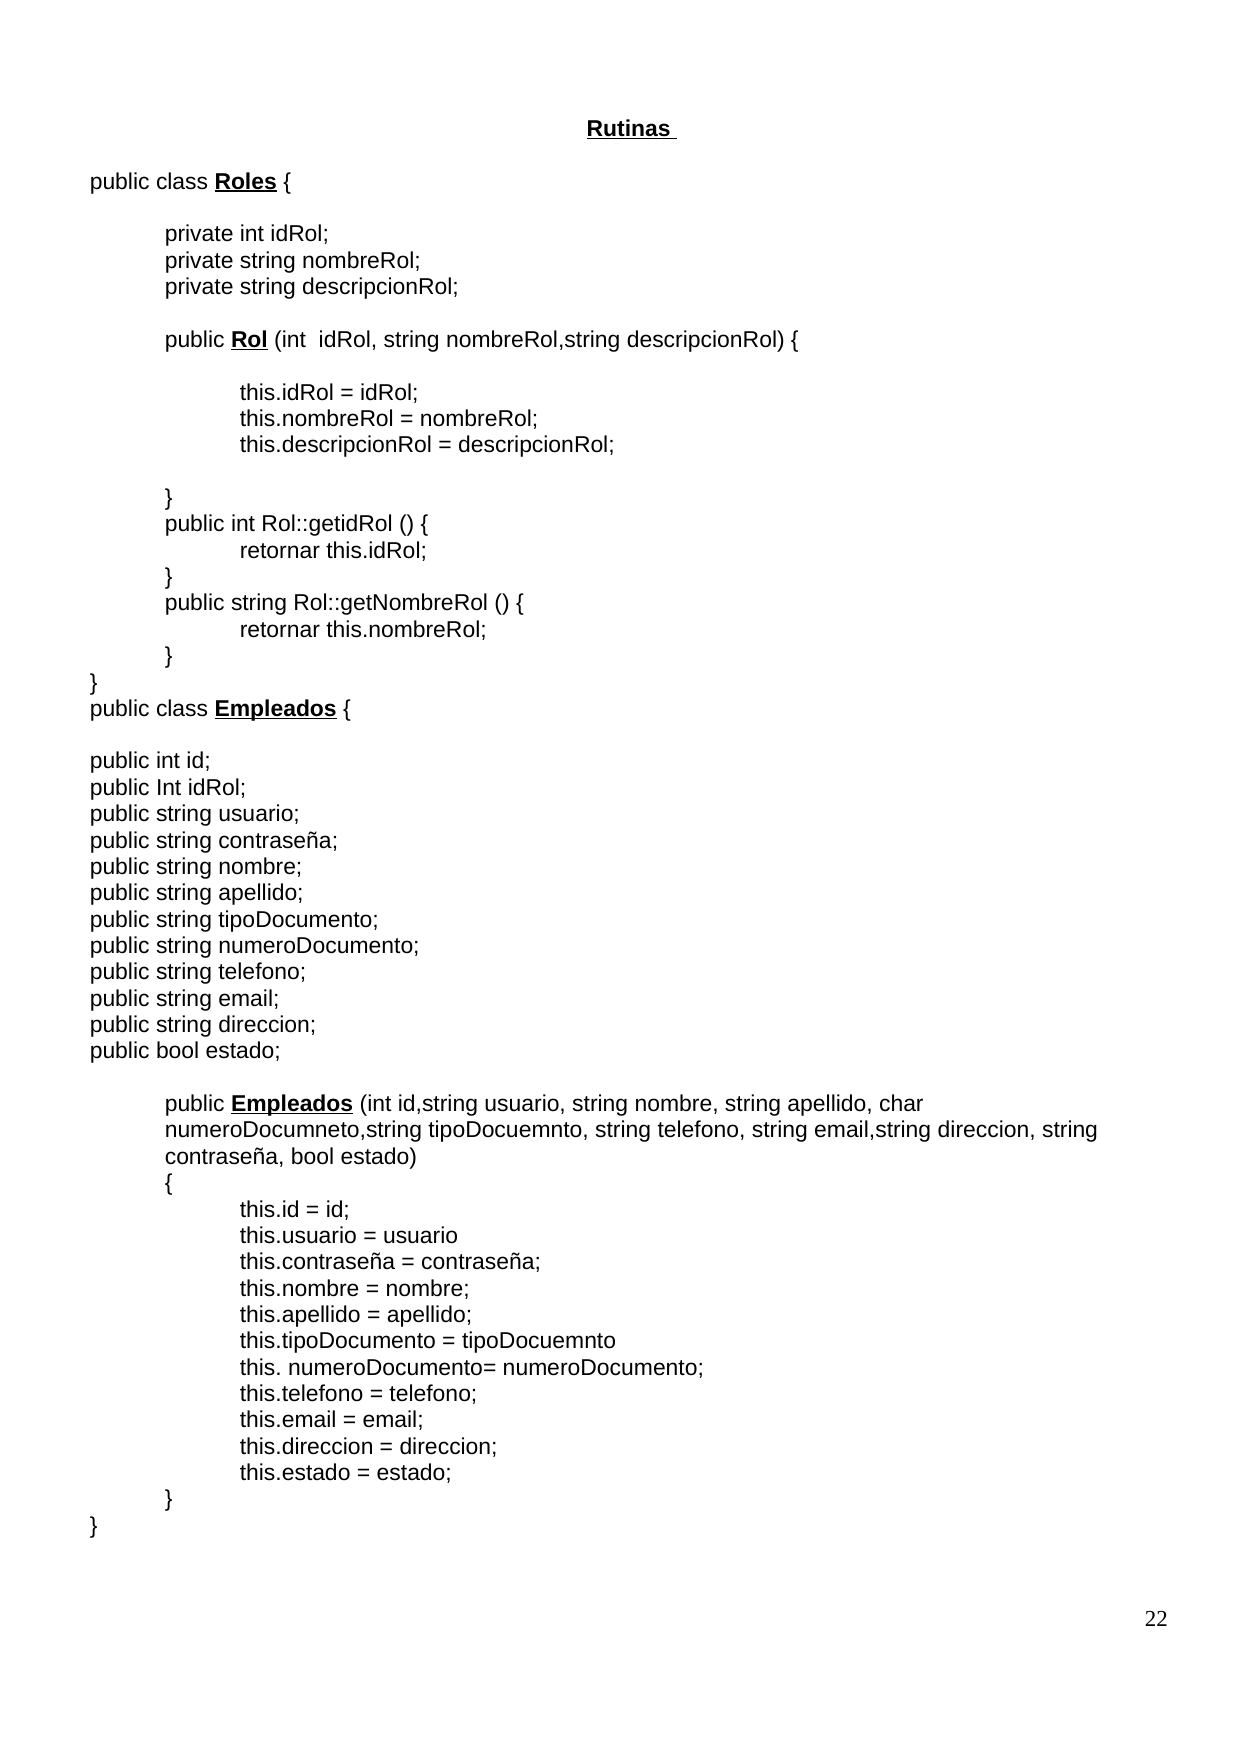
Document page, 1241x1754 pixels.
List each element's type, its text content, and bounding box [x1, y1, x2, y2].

text this.descripcionRol = descripcionRol; [89, 431, 1167, 458]
text this.telefono = telefono; [89, 1380, 1167, 1406]
text } [89, 563, 1167, 589]
text this.apellido = apellido; [89, 1301, 1167, 1327]
text private int idRol; [89, 220, 1167, 247]
text retornar this.nombreRol; [89, 616, 1167, 642]
text Rutinas [89, 115, 1167, 141]
text this.idRol = idRol; [89, 378, 1167, 405]
text public string email; [89, 985, 1167, 1011]
text this.email = email; [89, 1406, 1167, 1433]
text public string numeroDocumento; [89, 932, 1167, 958]
text public Empleados (int id,string usuario, string nombre, string apellido, char numeroDocumneto,string tipoDocuemnto, string telefono, string email,string direccion, string contraseña, bool estado) [164, 1090, 1167, 1169]
text public int Rol::getidRol () { [89, 510, 1167, 537]
text public string usuario; [89, 800, 1167, 827]
text this.usuario = usuario [164, 1222, 1167, 1248]
text public string tipoDocumento; [89, 906, 1167, 932]
text private string descripcionRol; [89, 273, 1167, 299]
text private string nombreRol; [89, 247, 1167, 273]
text public string Rol::getNombreRol () { [89, 589, 1167, 616]
text public string apellido; [89, 879, 1167, 906]
text } [89, 668, 1167, 695]
text public Rol (int idRol, string nombreRol,string descripcionRol) { [89, 326, 1167, 352]
text this.estado = estado; [239, 1459, 1167, 1485]
text } [89, 484, 1167, 510]
text { [89, 1169, 1167, 1196]
text } [89, 1485, 1167, 1512]
text public bool estado; [89, 1037, 1167, 1064]
text public class Empleados { [89, 695, 1167, 721]
text this.tipoDocumento = tipoDocuemnto [89, 1327, 1167, 1354]
text public string direccion; [89, 1011, 1167, 1037]
text this.id = id; [89, 1196, 1167, 1222]
text } [89, 1512, 1167, 1538]
text this.nombre = nombre; [89, 1274, 1167, 1301]
text this. numeroDocumento= numeroDocumento; [89, 1354, 1167, 1380]
text public string telefono; [89, 958, 1167, 985]
text this.contraseña = contraseña; [239, 1248, 1167, 1274]
text retornar this.idRol; [89, 537, 1167, 563]
text this.direccion = direccion; [89, 1433, 1167, 1459]
text public string contraseña; [89, 827, 1167, 853]
text public int id; [89, 747, 1167, 774]
text } [89, 642, 1167, 668]
text public string nombre; [89, 853, 1167, 879]
text public class Roles { [89, 168, 1167, 194]
text this.nombreRol = nombreRol; [89, 405, 1167, 431]
text public Int idRol; [89, 774, 1167, 800]
